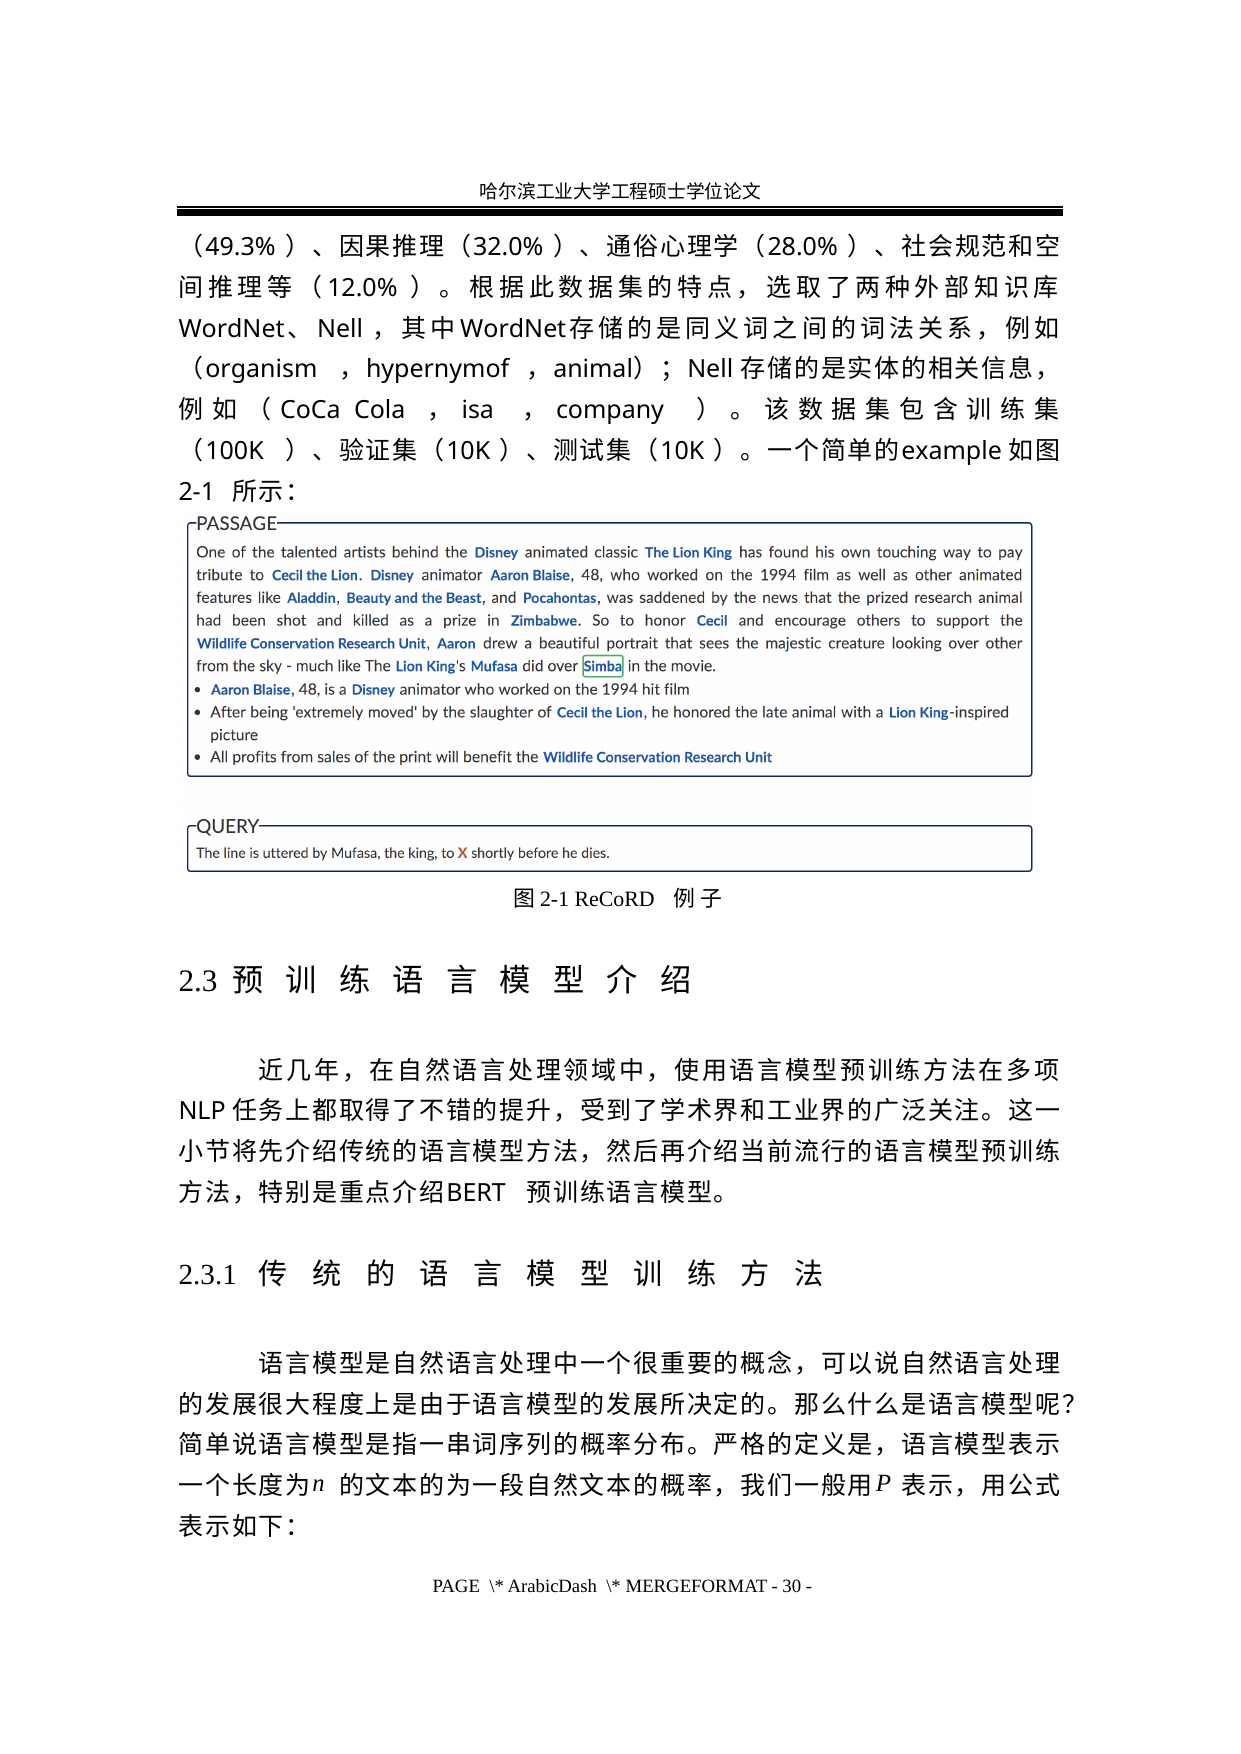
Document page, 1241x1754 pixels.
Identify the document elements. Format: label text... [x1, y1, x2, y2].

picture [178, 511, 1037, 875]
text 语言模型是自然语言处理中一个很重要的概念，可以说自然语言处理的发展很大程度上是由于语言模型的发展所决定的。那么什么是语言模型呢？简单说语言模型是指一串词序列的概率分布。严格的定义是，语言模型表示一个长度为的文本的为一段自然文本的概率，我们一般用表示，用公式表示如下： [178, 1341, 1062, 1545]
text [178, 224, 1062, 509]
text 图2-1 ReCoRD例子 [178, 876, 1062, 917]
subtitle 2.3.1 传统的语言模型训练方法 [178, 1231, 1062, 1313]
subtitle 2.3 预训练语言模型介绍 [178, 937, 1062, 1019]
text 近几年，在自然语言处理领域中，使用语言模型预训练方法在多项NLP任务上都取得了不错的提升，受到了学术界和工业界的广泛关注。这一小节将先介绍传统的语言模型方法，然后再介绍当前流行的语言模型预训练方法，特别是重点介绍BERT预训练语言模型。 [178, 1048, 1062, 1211]
